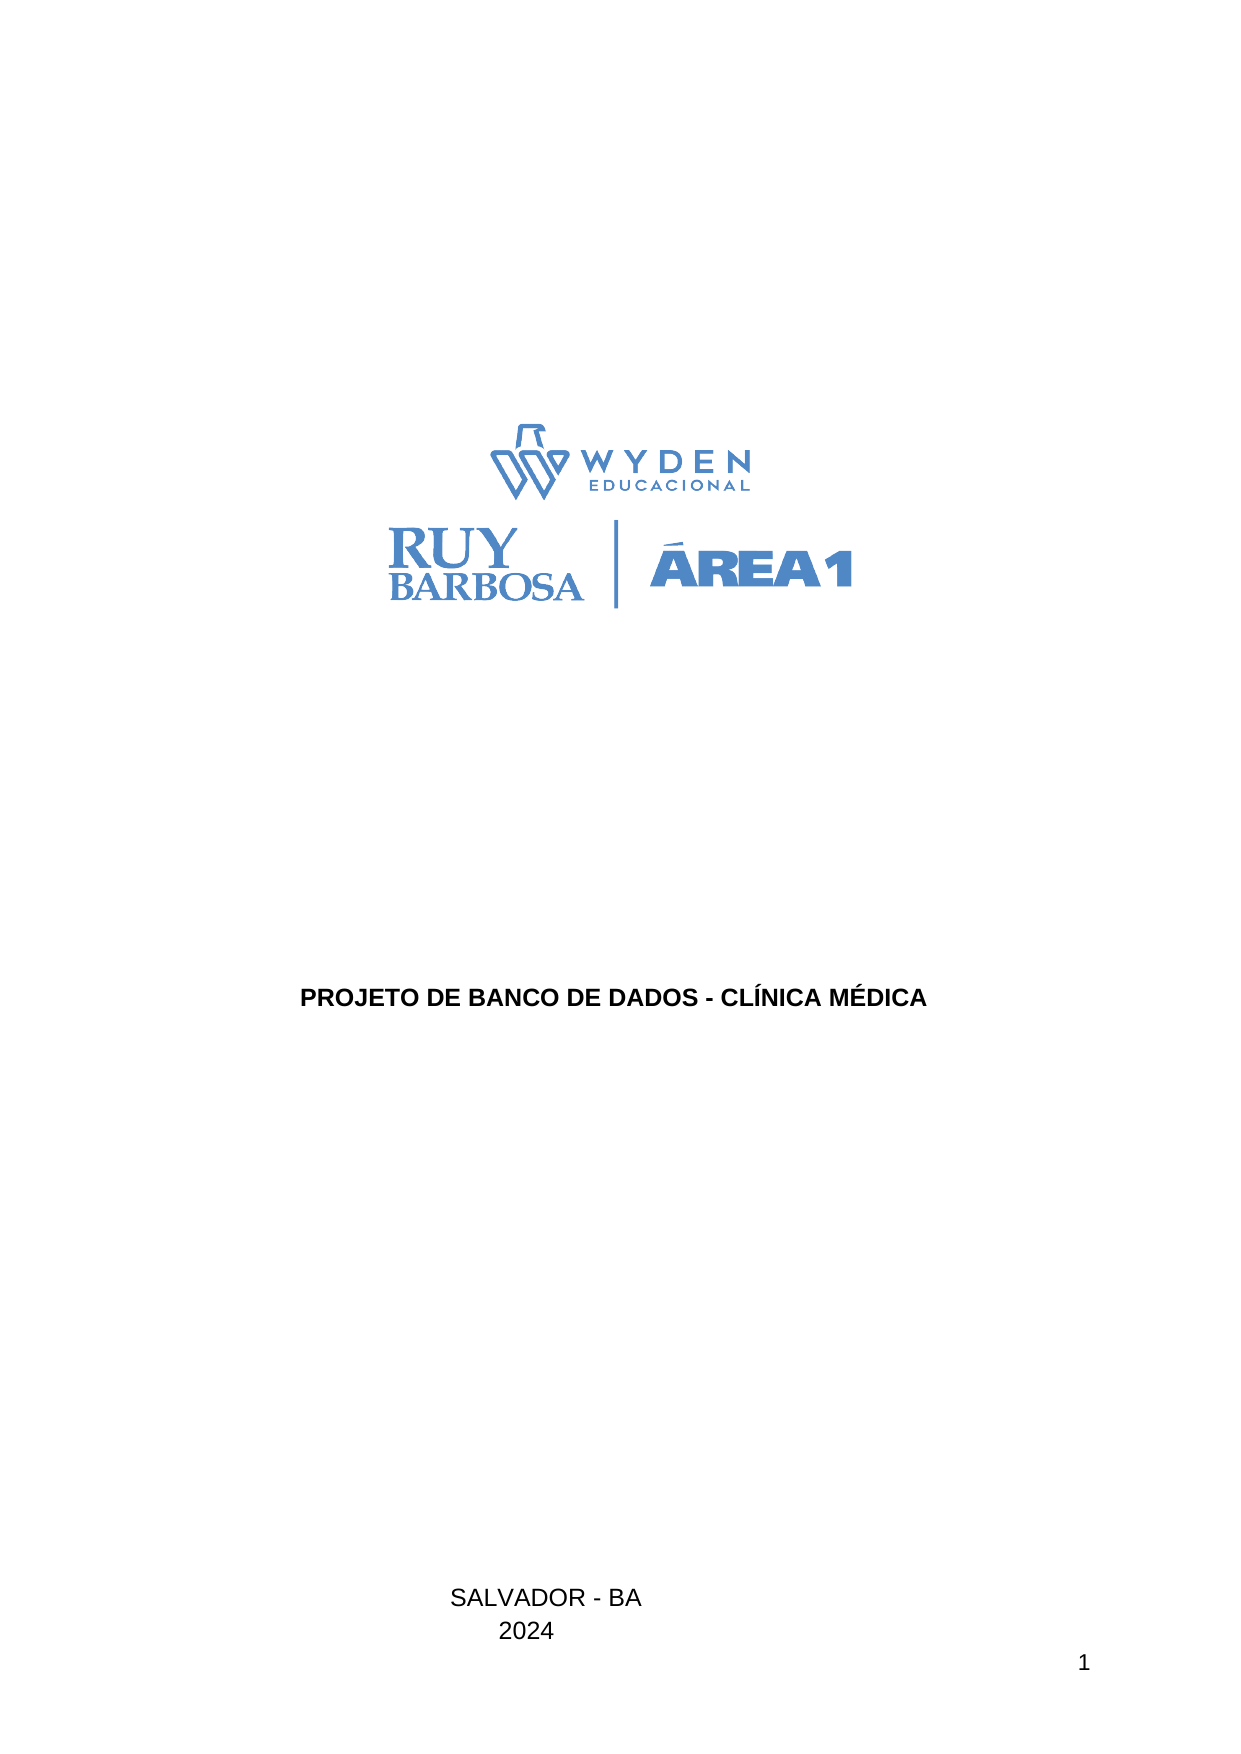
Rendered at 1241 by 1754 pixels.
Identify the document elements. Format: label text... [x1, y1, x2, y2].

title PROJETO DE BANCO DE DADOS - CLÍNICA MÉDICA [225, 983, 1090, 1012]
picture [304, 343, 936, 689]
